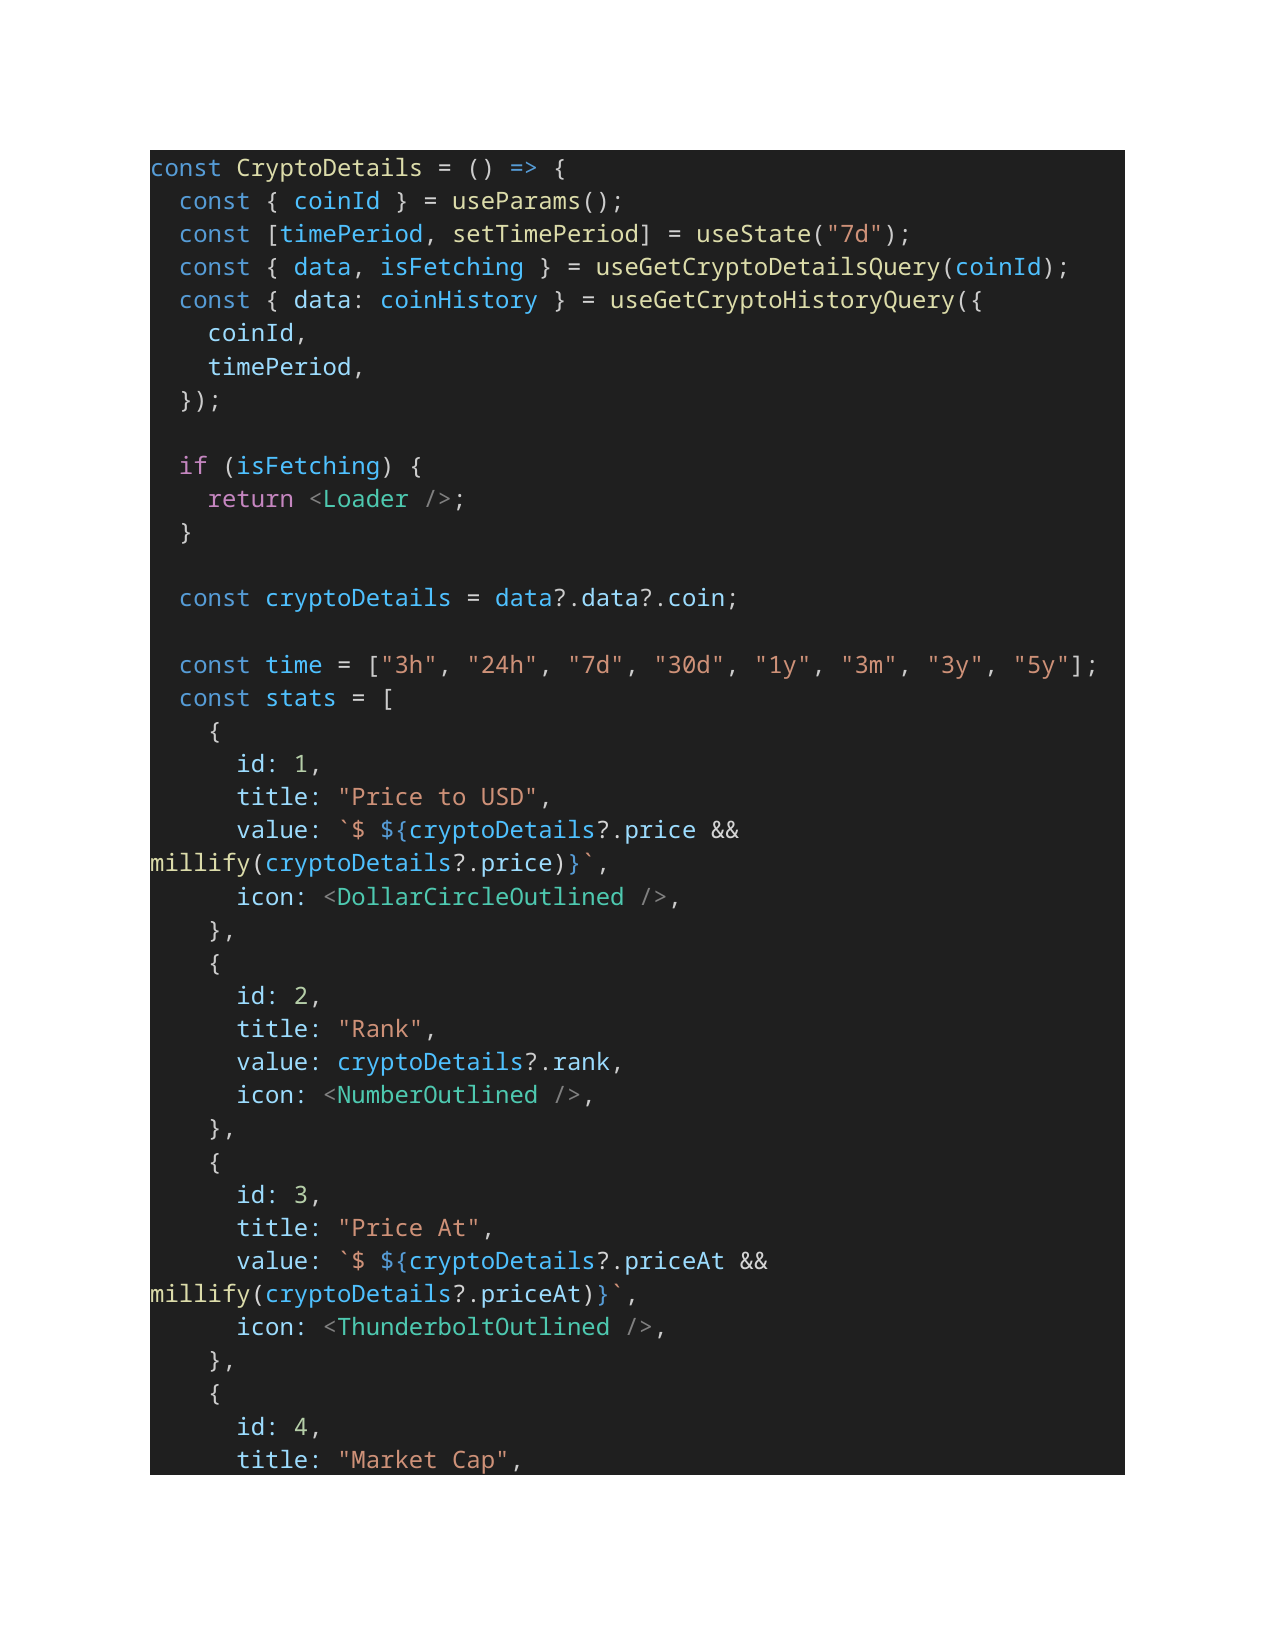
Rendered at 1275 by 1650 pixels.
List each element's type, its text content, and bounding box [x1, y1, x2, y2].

text const CryptoDetails = () => { [150, 150, 1125, 183]
text const { coinId } = useParams(); [150, 183, 1125, 216]
text const { data, isFetching } = useGetCryptoDetailsQuery(coinId); [150, 249, 1125, 282]
text icon: <ThunderboltOutlined />, [150, 1309, 1125, 1342]
text { [150, 1144, 1125, 1177]
text return <Loader />; [150, 481, 1125, 514]
text if (isFetching) { [150, 448, 1125, 481]
text title: "Market Cap", [150, 1442, 1125, 1475]
text value: cryptoDetails?.rank, [150, 1044, 1125, 1077]
text const { data: coinHistory } = useGetCryptoHistoryQuery({ [150, 282, 1125, 316]
text coinId, [150, 316, 1125, 349]
text const time = ["3h", "24h", "7d", "30d", "1y", "3m", "3y", "5y"]; [150, 647, 1125, 680]
text timePeriod, [150, 349, 1125, 382]
text title: "Price At", [150, 1210, 1125, 1243]
text icon: <NumberOutlined />, [150, 1077, 1125, 1111]
text { [150, 713, 1125, 746]
text id: 2, [150, 978, 1125, 1011]
text title: "Rank", [150, 1011, 1125, 1044]
text id: 3, [150, 1177, 1125, 1210]
text } [150, 514, 1125, 547]
text }); [150, 382, 1125, 415]
text }, [150, 912, 1125, 945]
text const cryptoDetails = data?.data?.coin; [150, 581, 1125, 614]
text id: 1, [150, 746, 1125, 779]
text title: "Price to USD", [150, 779, 1125, 812]
text }, [150, 1111, 1125, 1144]
text { [150, 1376, 1125, 1409]
text id: 4, [150, 1409, 1125, 1442]
text icon: <DollarCircleOutlined />, [150, 879, 1125, 912]
text value: `$ ${cryptoDetails?.price && millify(cryptoDetails?.price)}`, [150, 812, 1125, 879]
text const stats = [ [150, 680, 1125, 713]
text { [150, 945, 1125, 978]
text value: `$ ${cryptoDetails?.priceAt && millify(cryptoDetails?.priceAt)}`, [150, 1243, 1125, 1309]
text const [timePeriod, setTimePeriod] = useState("7d"); [150, 216, 1125, 249]
text }, [150, 1342, 1125, 1376]
